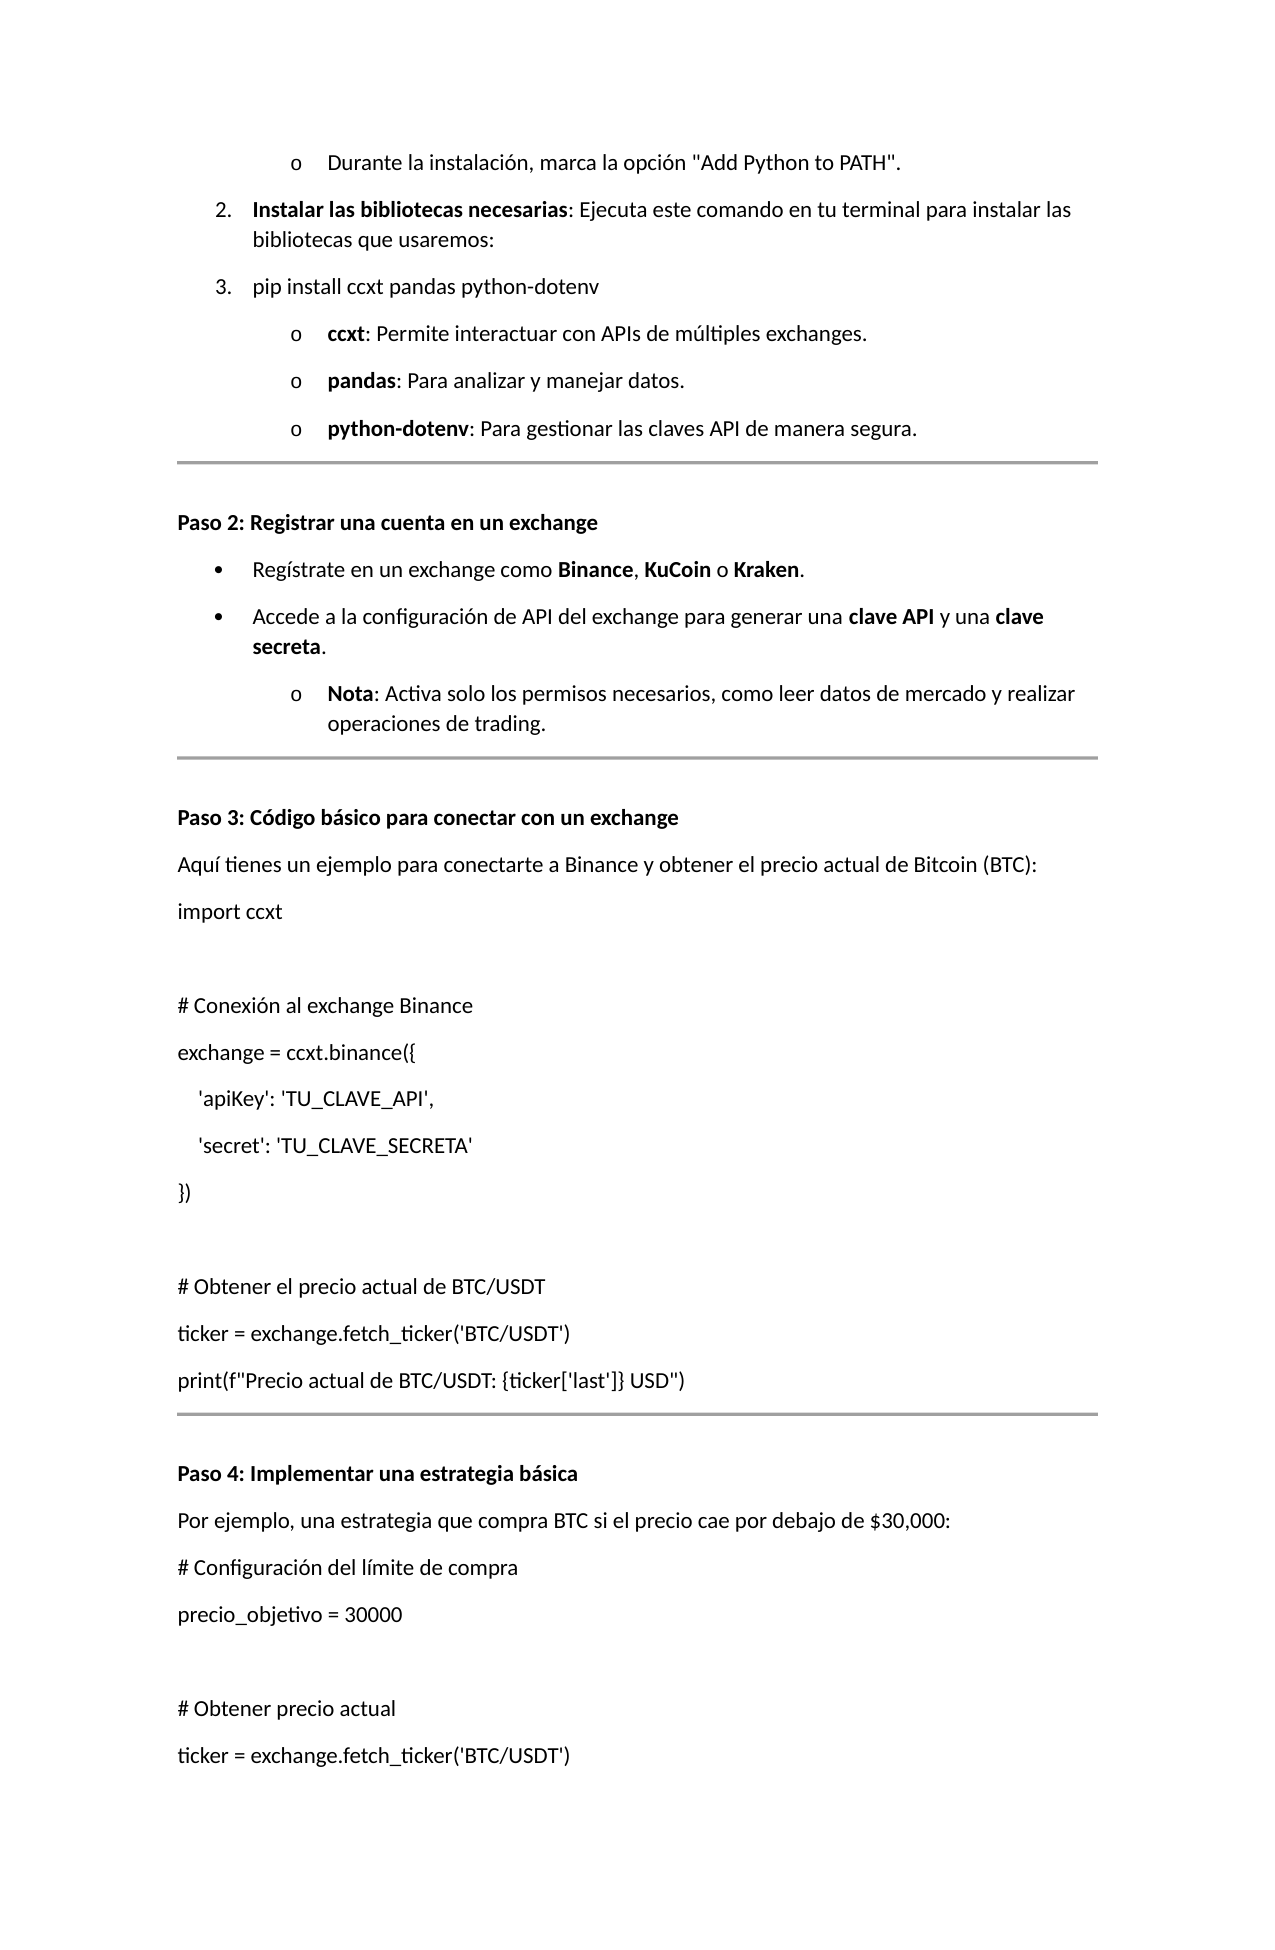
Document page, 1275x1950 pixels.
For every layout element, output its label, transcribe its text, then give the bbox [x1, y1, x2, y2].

text Paso 2: Registrar una cuenta en un exchange [177, 508, 1098, 536]
text Paso 3: Código básico para conectar con un exchange [177, 803, 1098, 831]
text print(f"Precio actual de BTC/USDT: {ticker['last']} USD") [177, 1366, 1098, 1394]
text Paso 4: Implementar una estrategia básica [177, 1459, 1098, 1488]
text precio_objetivo = 30000 [177, 1600, 1098, 1628]
list Regístrate en un exchange como Binance, KuCoin o Kraken. [215, 555, 1098, 583]
text Por ejemplo, una estrategia que compra BTC si el precio cae por debajo de $30,000: [177, 1506, 1098, 1534]
text 'apiKey': 'TU_CLAVE_API', [177, 1084, 1098, 1113]
list ccxt: Permite interactuar con APIs de múltiples exchanges. [290, 319, 1098, 347]
list Durante la instalación, marca la opción "Add Python to PATH". [290, 148, 1098, 176]
text ticker = exchange.fetch_ticker('BTC/USDT') [177, 1319, 1098, 1347]
text # Conexión al exchange Binance [177, 991, 1098, 1019]
list python-dotenv: Para gestionar las claves API de manera segura. [290, 414, 1098, 442]
text exchange = ccxt.binance({ [177, 1038, 1098, 1066]
list pip install ccxt pandas python-dotenv [215, 272, 1098, 300]
text ticker = exchange.fetch_ticker('BTC/USDT') [177, 1741, 1098, 1769]
text import ccxt [177, 897, 1098, 925]
text # Configuración del límite de compra [177, 1553, 1098, 1581]
list Instalar las bibliotecas necesarias: Ejecuta este comando en tu terminal para instalar las bibliotecas que usaremos: [215, 195, 1098, 253]
text 'secret': 'TU_CLAVE_SECRETA' [177, 1131, 1098, 1159]
text Aquí tienes un ejemplo para conectarte a Binance y obtener el precio actual de Bitcoin (BTC): [177, 850, 1098, 878]
text # Obtener el precio actual de BTC/USDT [177, 1272, 1098, 1300]
text # Obtener precio actual [177, 1694, 1098, 1722]
list Accede a la configuración de API del exchange para generar una clave API y una clave secreta. [215, 602, 1098, 660]
list pandas: Para analizar y manejar datos. [290, 366, 1098, 395]
text }) [177, 1178, 1098, 1206]
list Nota: Activa solo los permisos necesarios, como leer datos de mercado y realizar operaciones de trading. [290, 679, 1098, 738]
